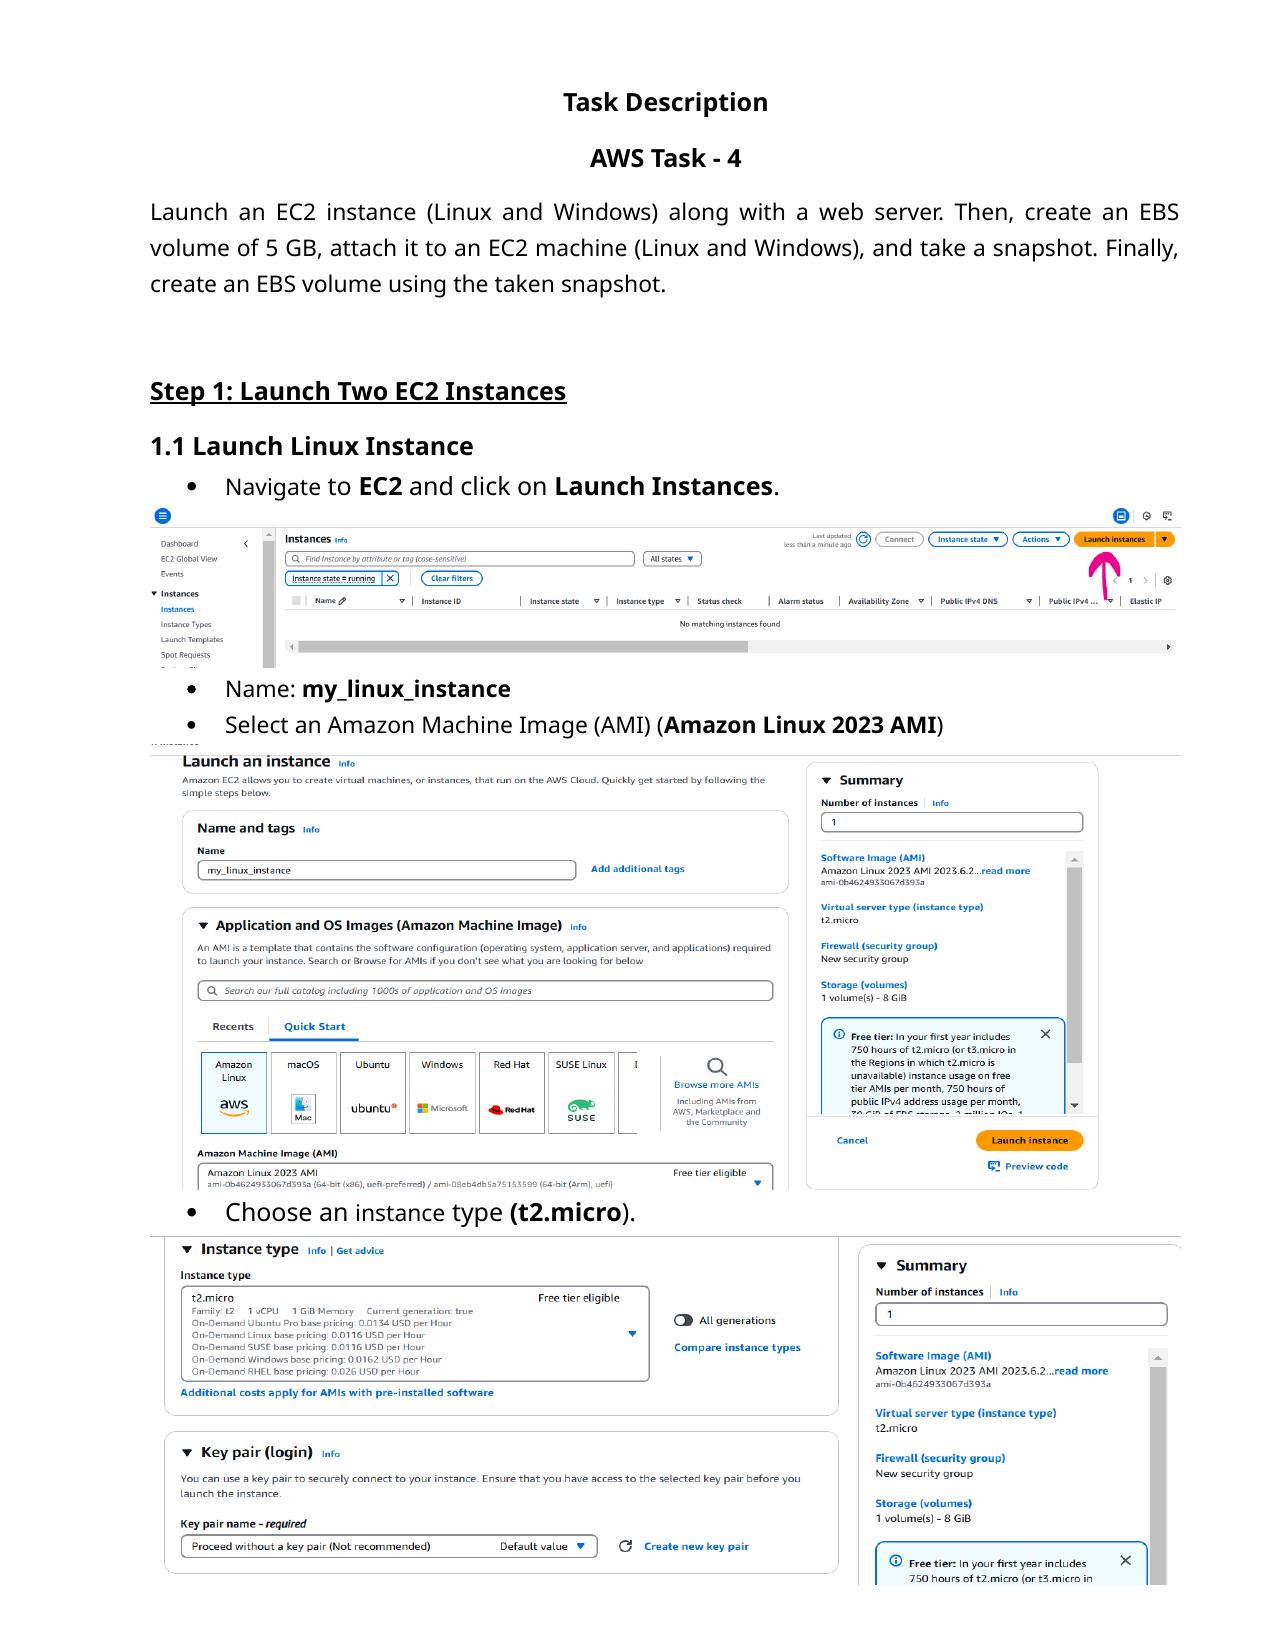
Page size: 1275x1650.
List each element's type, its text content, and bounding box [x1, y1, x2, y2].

list Name: my_linux_instance [187, 673, 1181, 704]
text Step 1: Launch Two EC2 Instances [150, 373, 1181, 407]
picture [150, 507, 1182, 668]
text Launch an EC2 instance (Linux and Windows) along with a web server. Then, create an EBS volume of 5 GB, attach it to an EC2 machine (Linux and Windows), and take a snapshot. Finally, create an EBS volume using the taken snapshot. [150, 196, 1181, 299]
list Select an Amazon Machine Image (AMI) (Amazon Linux 2023 AMI) [187, 709, 1181, 740]
text AWS Task - 4 [150, 140, 1181, 174]
list Choose an instance type (t2.micro). [187, 1195, 1181, 1229]
picture [150, 744, 1182, 1190]
picture [150, 1234, 1182, 1585]
text Task Description [150, 84, 1181, 118]
list Navigate to EC2 and click on Launch Instances. [187, 468, 1181, 502]
text 1.1 Launch Linux Instance [150, 429, 1181, 463]
